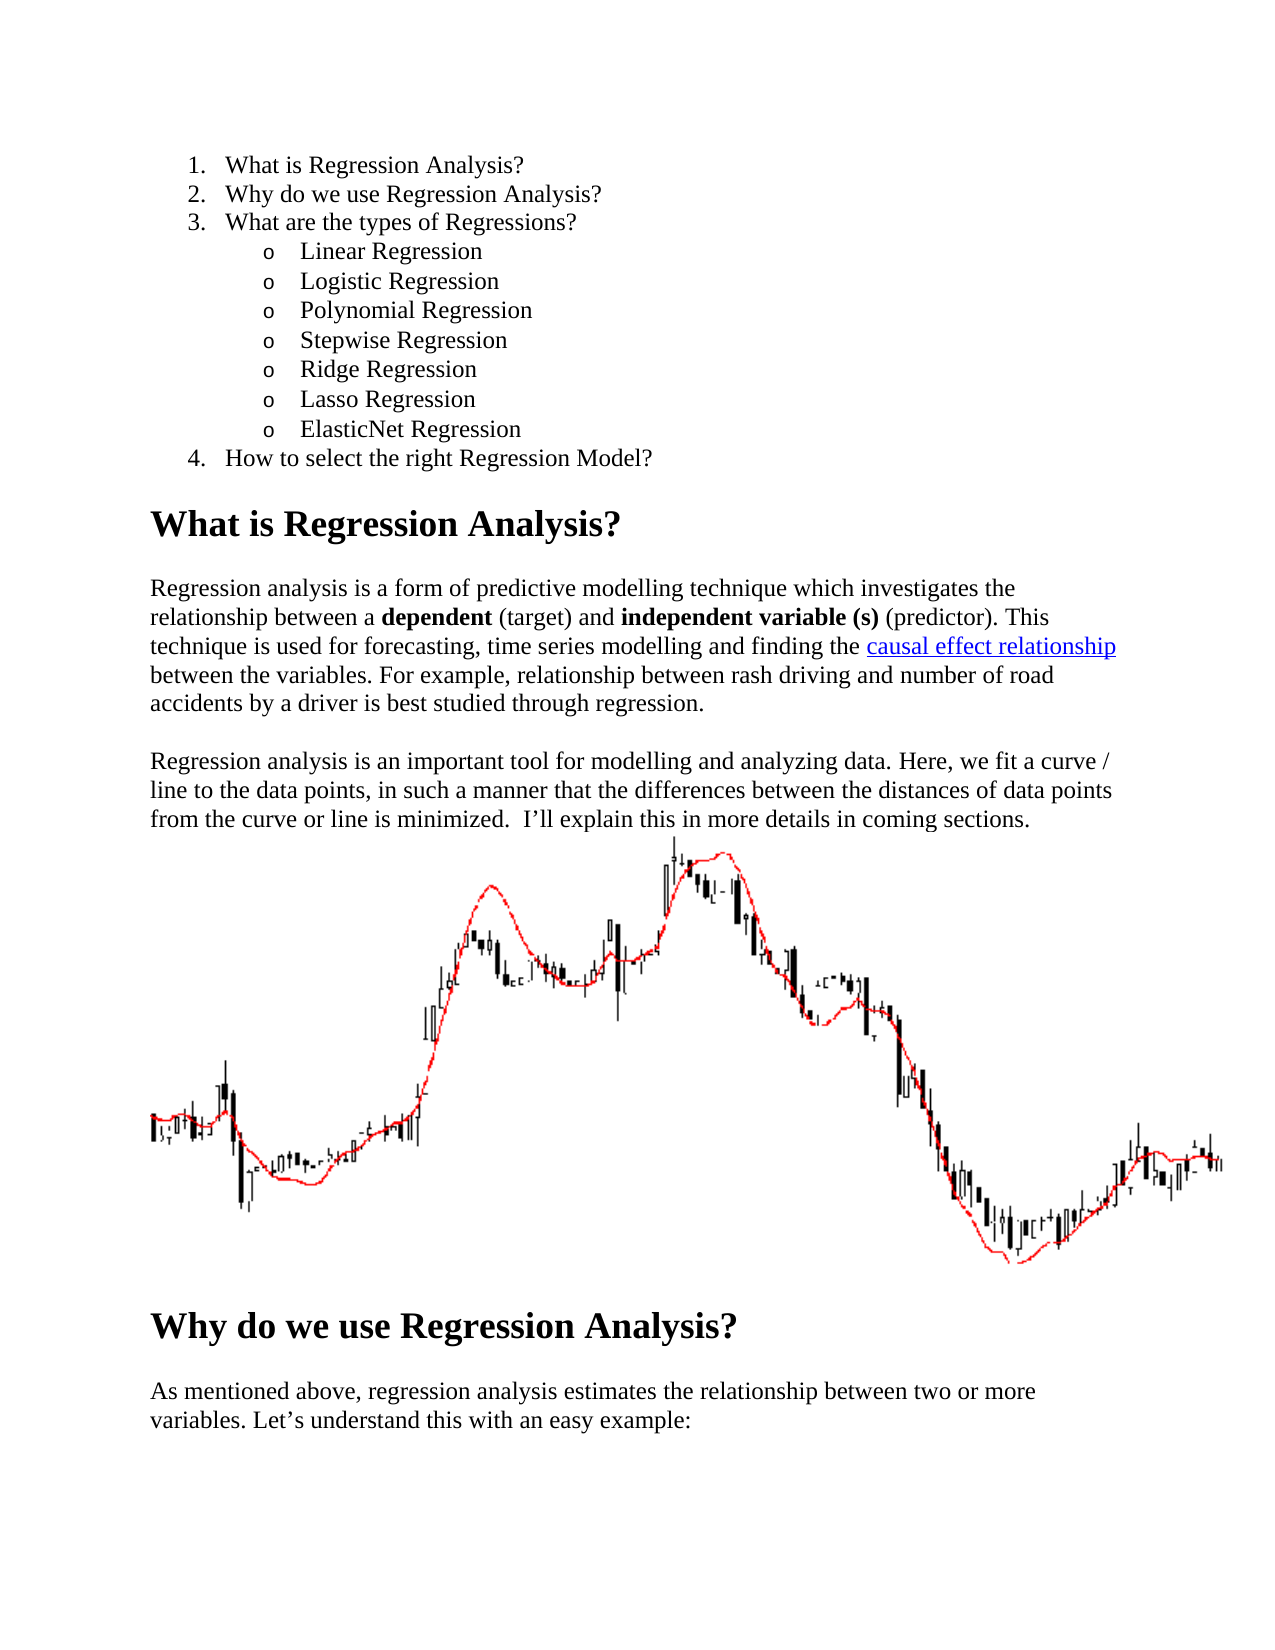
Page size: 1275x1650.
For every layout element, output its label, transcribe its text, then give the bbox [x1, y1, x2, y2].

text What is Regression Analysis? [150, 501, 1125, 544]
text Why do we use Regression Analysis? [150, 1304, 1125, 1347]
list Ridge Regression [262, 354, 1125, 384]
text As mentioned above, regression analysis estimates the relationship between two or more variables. Let’s understand this with an easy example: [150, 1376, 1125, 1434]
list Logistic Regression [262, 266, 1125, 295]
list Lasso Regression [262, 384, 1125, 414]
list Linear Regression [262, 236, 1125, 266]
list How to select the right Regression Model? [187, 443, 1125, 472]
list Why do we use Regression Analysis? [187, 179, 1125, 207]
list What is Regression Analysis? [187, 150, 1125, 179]
text Regression analysis is a form of predictive modelling technique which investigates the relationship between a dependent (target) and independent variable (s) (predictor). This technique is used for forecasting, time series modelling and finding the causal effect relationship between the variables. For example, relationship between rash driving and number of road accidents by a driver is best studied through regression. [150, 573, 1125, 717]
text Regression analysis is an important tool for modelling and analyzing data. Here, we fit a curve / line to the data points, in such a manner that the differences between the distances of data points from the curve or line is minimized. I’ll explain this in more details in coming sections. [150, 746, 1125, 832]
list Polynomial Regression [262, 295, 1125, 325]
list ElasticNet Regression [262, 414, 1125, 443]
list Stepwise Regression [262, 325, 1125, 354]
picture [150, 832, 1227, 1275]
list What are the types of Regressions? [187, 207, 1125, 236]
